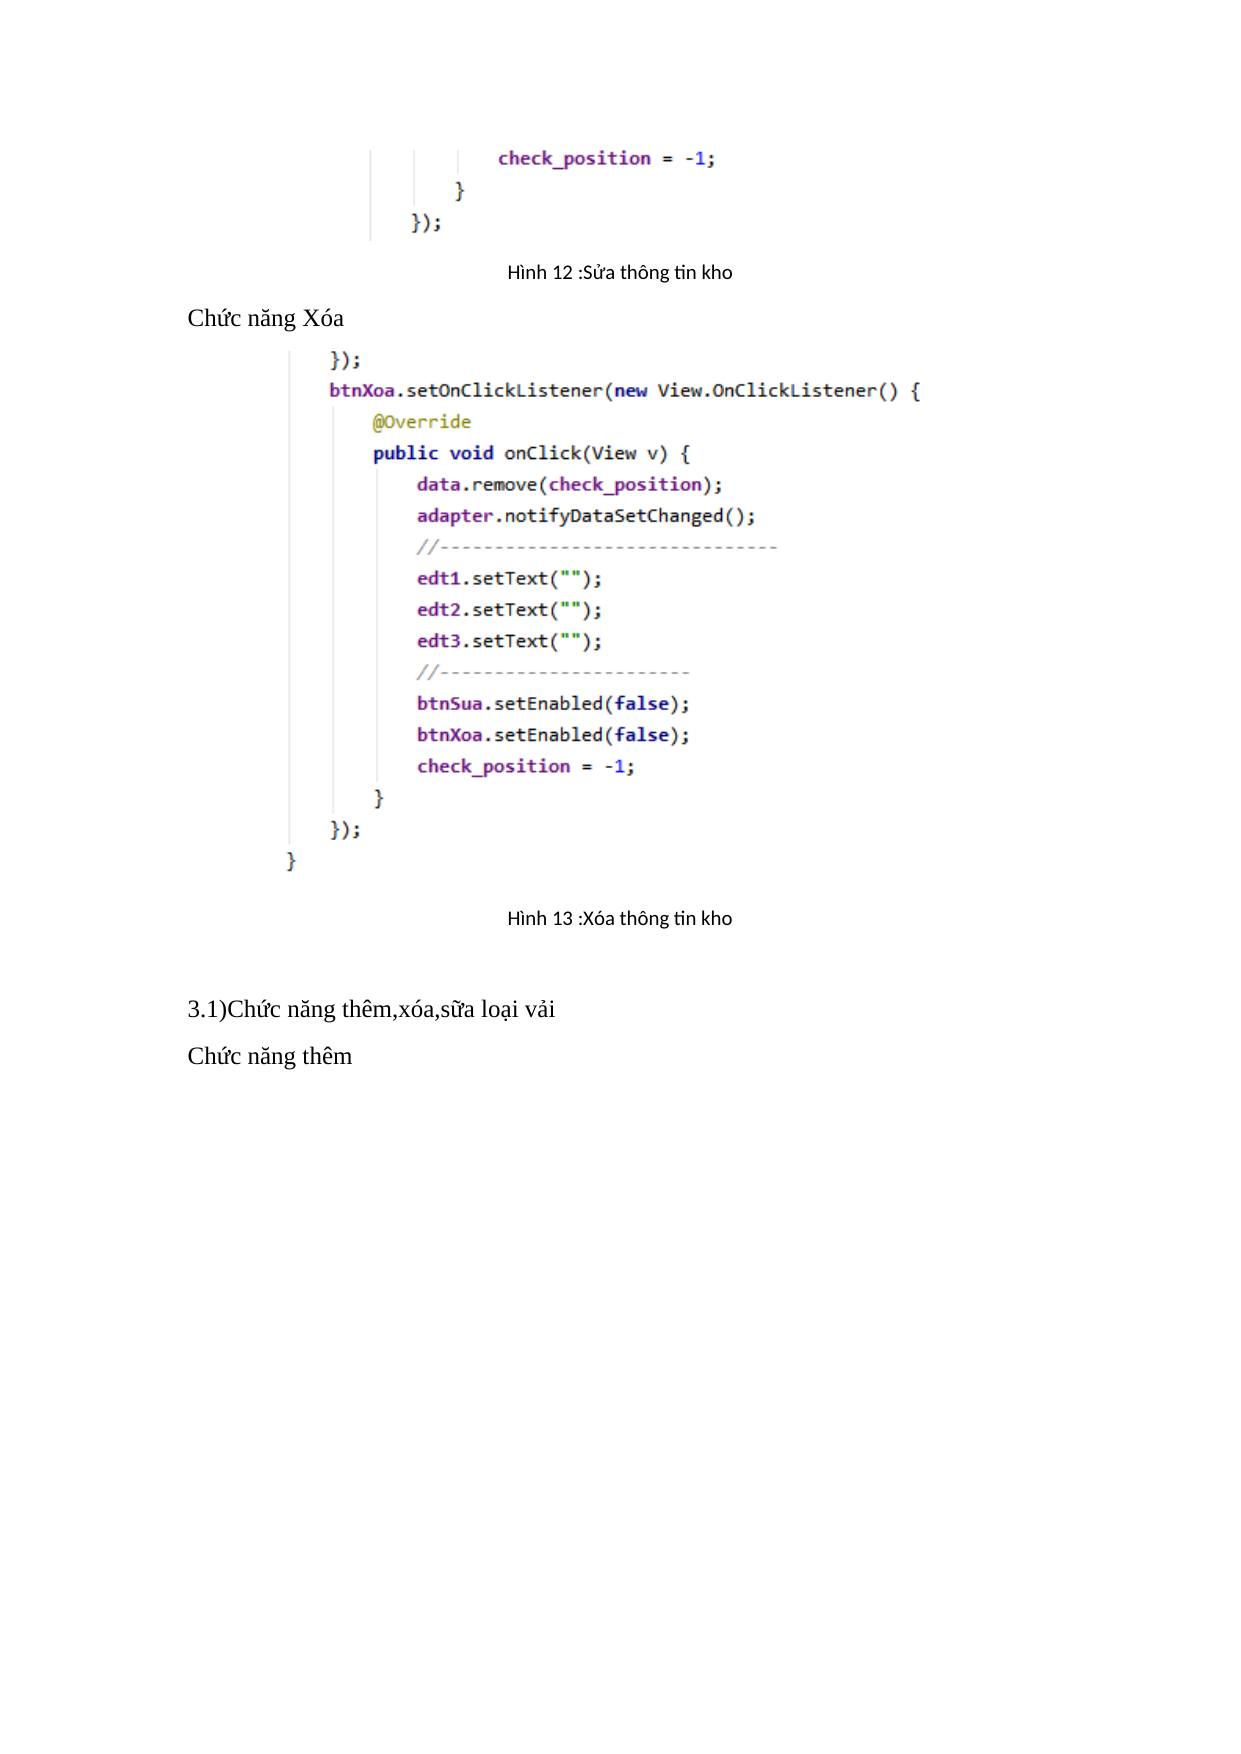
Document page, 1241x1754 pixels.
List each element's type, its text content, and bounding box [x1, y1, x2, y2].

text Hình 12 :Sửa thông tin kho [187, 259, 1053, 285]
text 3.1)Chức năng thêm,xóa,sữa loại vải [187, 994, 1053, 1022]
picture [362, 150, 878, 241]
picture [281, 351, 959, 887]
text Hình 13 :Xóa thông tin kho [187, 906, 1053, 931]
text Chức năng thêm [187, 1041, 1053, 1070]
text Chức năng Xóa [187, 303, 1053, 332]
